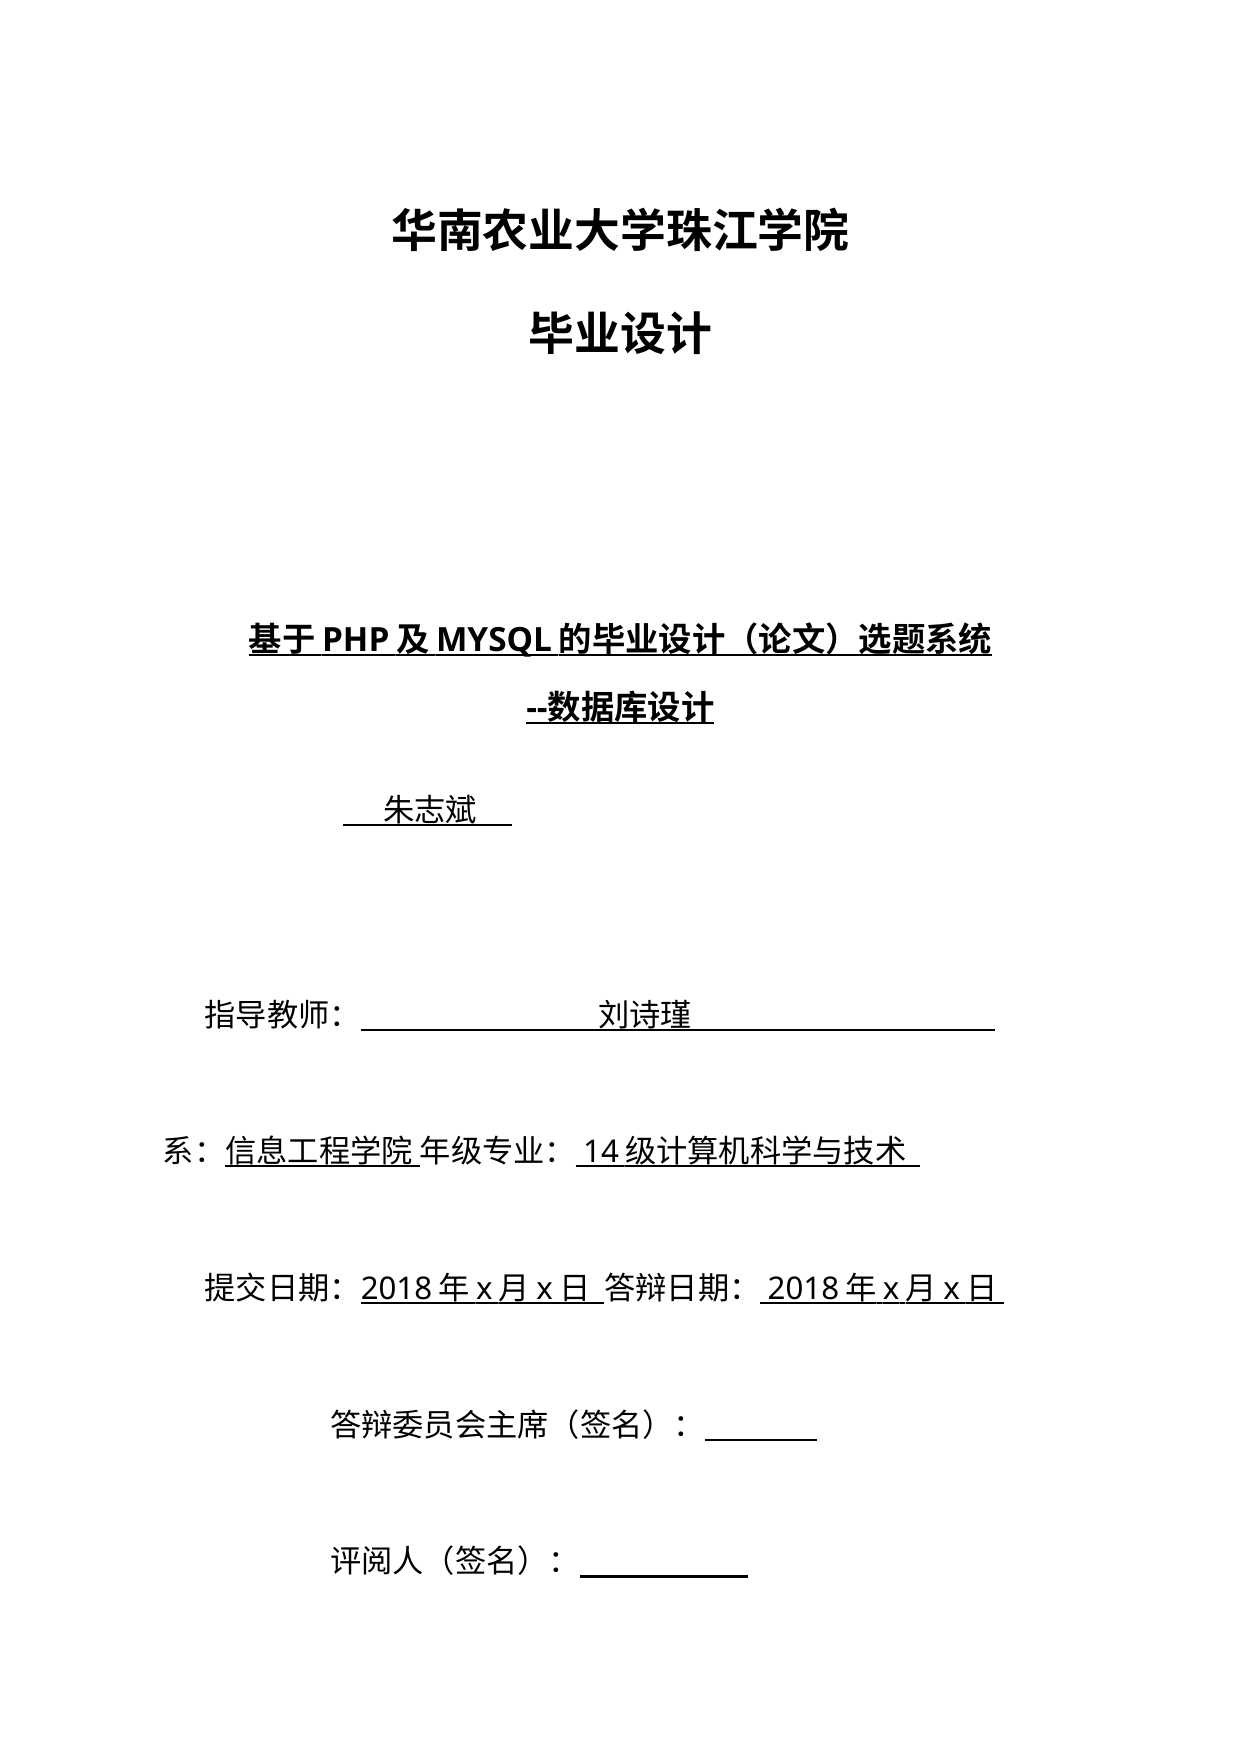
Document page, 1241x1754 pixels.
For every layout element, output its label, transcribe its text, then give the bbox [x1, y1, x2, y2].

text 朱志斌 [142, 773, 1098, 842]
text 系：信息工程学院 年级专业： 14级计算机科学与技术 [142, 1115, 1098, 1183]
text 指导教师： 刘诗瑾 [142, 978, 1098, 1047]
text 答辩委员会主席（签名）： [142, 1388, 1098, 1457]
text 评阅人（签名）： [142, 1525, 1098, 1593]
text --数据库设计 [142, 671, 1098, 739]
text 基于PHP及MYSQL的毕业设计（论文）选题系统 [142, 602, 1098, 671]
text 华南农业大学珠江学院 毕业设计 [142, 193, 1098, 364]
text 提交日期：2018年x月x日 答辩日期： 2018年x月x日 [142, 1252, 1098, 1320]
